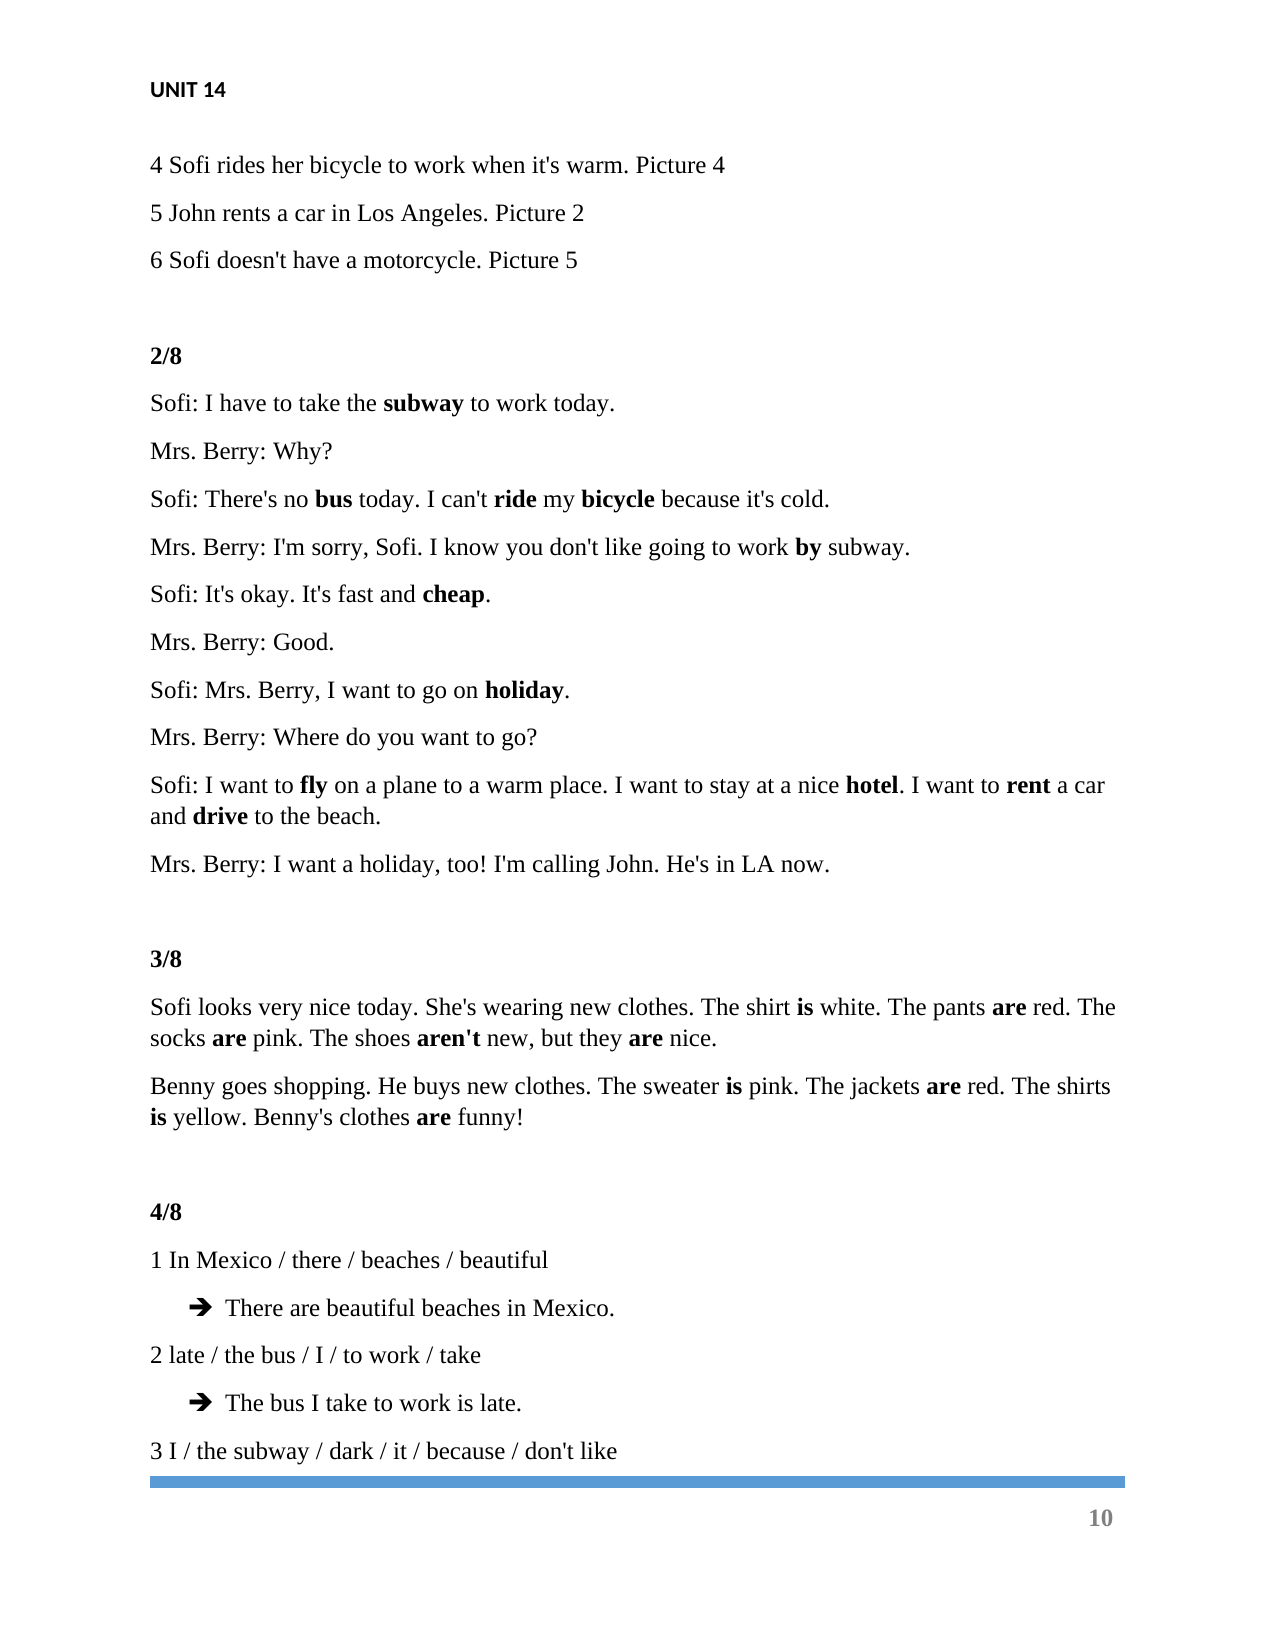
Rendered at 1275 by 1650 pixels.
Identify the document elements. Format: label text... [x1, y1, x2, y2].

text Sofi: There's no bus today. I can't ride my bicycle because it's cold. [150, 484, 1125, 513]
text Sofi: I want to fly on a plane to a warm place. I want to stay at a nice hotel. I want to rent a car and drive to the beach. [150, 770, 1125, 830]
text 3/8 [150, 944, 1125, 973]
list The bus I take to work is late. [187, 1388, 1125, 1417]
text 4/8 [150, 1197, 1125, 1226]
text Mrs. Berry: Good. [150, 627, 1125, 656]
text 1 In Mexico / there / beaches / beautiful [150, 1245, 1125, 1274]
text Sofi looks very nice today. She's wearing new clothes. The shirt is white. The pants are red. The socks are pink. The shoes aren't new, but they are nice. [150, 992, 1125, 1052]
text Sofi: It's okay. It's fast and cheap. [150, 579, 1125, 608]
text Mrs. Berry: I'm sorry, Sofi. I know you don't like going to work by subway. [150, 532, 1125, 560]
text Mrs. Berry: I want a holiday, too! I'm calling John. He's in LA now. [150, 849, 1125, 878]
list There are beautiful beaches in Mexico. [187, 1293, 1125, 1321]
text Sofi: I have to take the subway to work today. [150, 388, 1125, 417]
text 5 John rents a car in Los Angeles. Picture 2 [150, 198, 1125, 226]
text Mrs. Berry: Why? [150, 436, 1125, 465]
text Benny goes shopping. He buys new clothes. The sweater is pink. The jackets are red. The shirts is yellow. Benny's clothes are funny! [150, 1071, 1125, 1131]
text Mrs. Berry: Where do you want to go? [150, 722, 1125, 751]
text 3 I / the subway / dark / it / because / don't like [150, 1436, 1125, 1464]
text 2/8 [150, 341, 1125, 369]
text Sofi: Mrs. Berry, I want to go on holiday. [150, 675, 1125, 703]
text 2 late / the bus / I / to work / take [150, 1340, 1125, 1369]
text 6 Sofi doesn't have a motorcycle. Picture 5 [150, 245, 1125, 274]
text 4 Sofi rides her bicycle to work when it's warm. Picture 4 [150, 150, 1125, 179]
